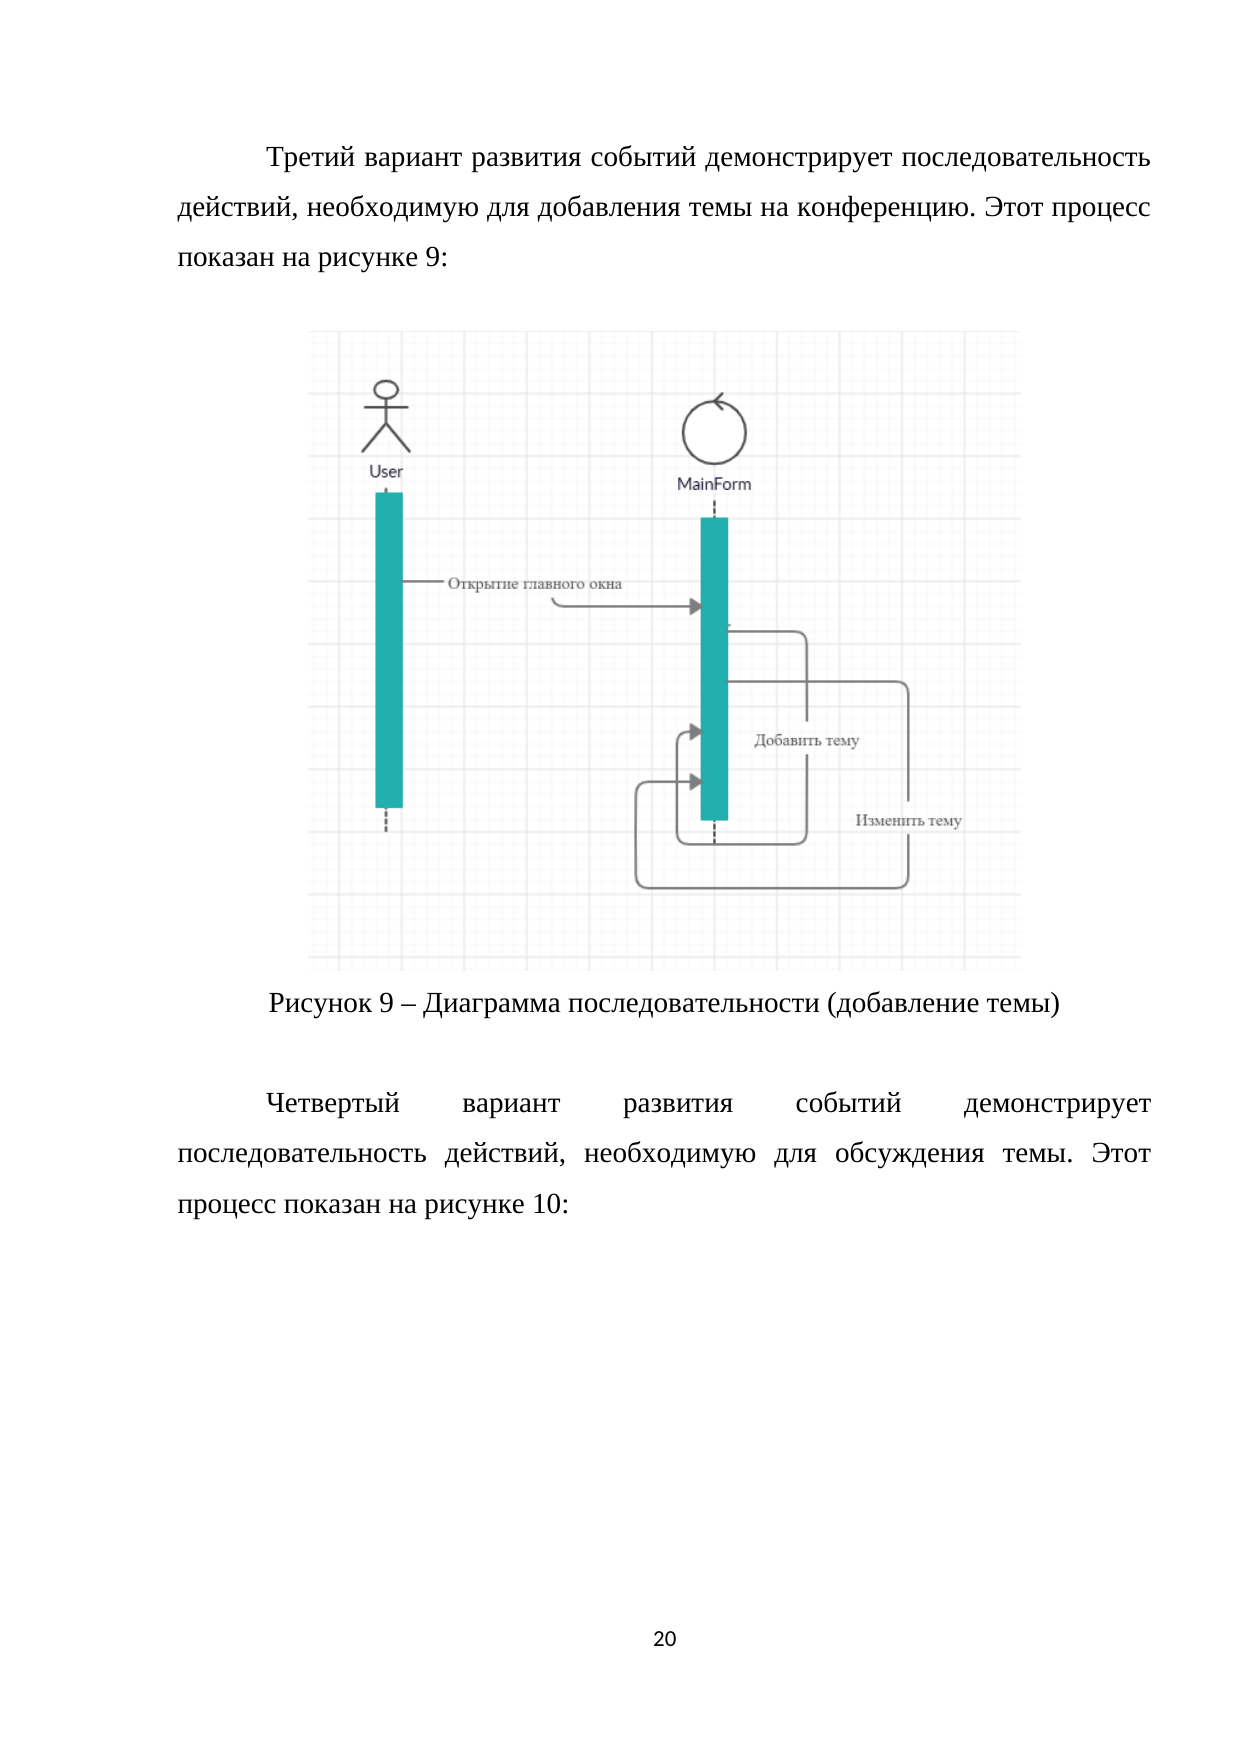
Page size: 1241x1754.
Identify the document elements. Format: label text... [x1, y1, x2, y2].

text Третий вариант развития событий демонстрирует последовательность действий, необходимую для добавления темы на конференцию. Этот процесс показан на рисунке 9: [177, 139, 1152, 273]
picture [308, 331, 1021, 971]
text Рисунок 9 – Диаграмма последовательности (добавление темы) [177, 985, 1152, 1018]
text Четвертый вариант развития событий демонстрирует последовательность действий, необходимую для обсуждения темы. Этот процесс показан на рисунке 10: [177, 1085, 1152, 1219]
